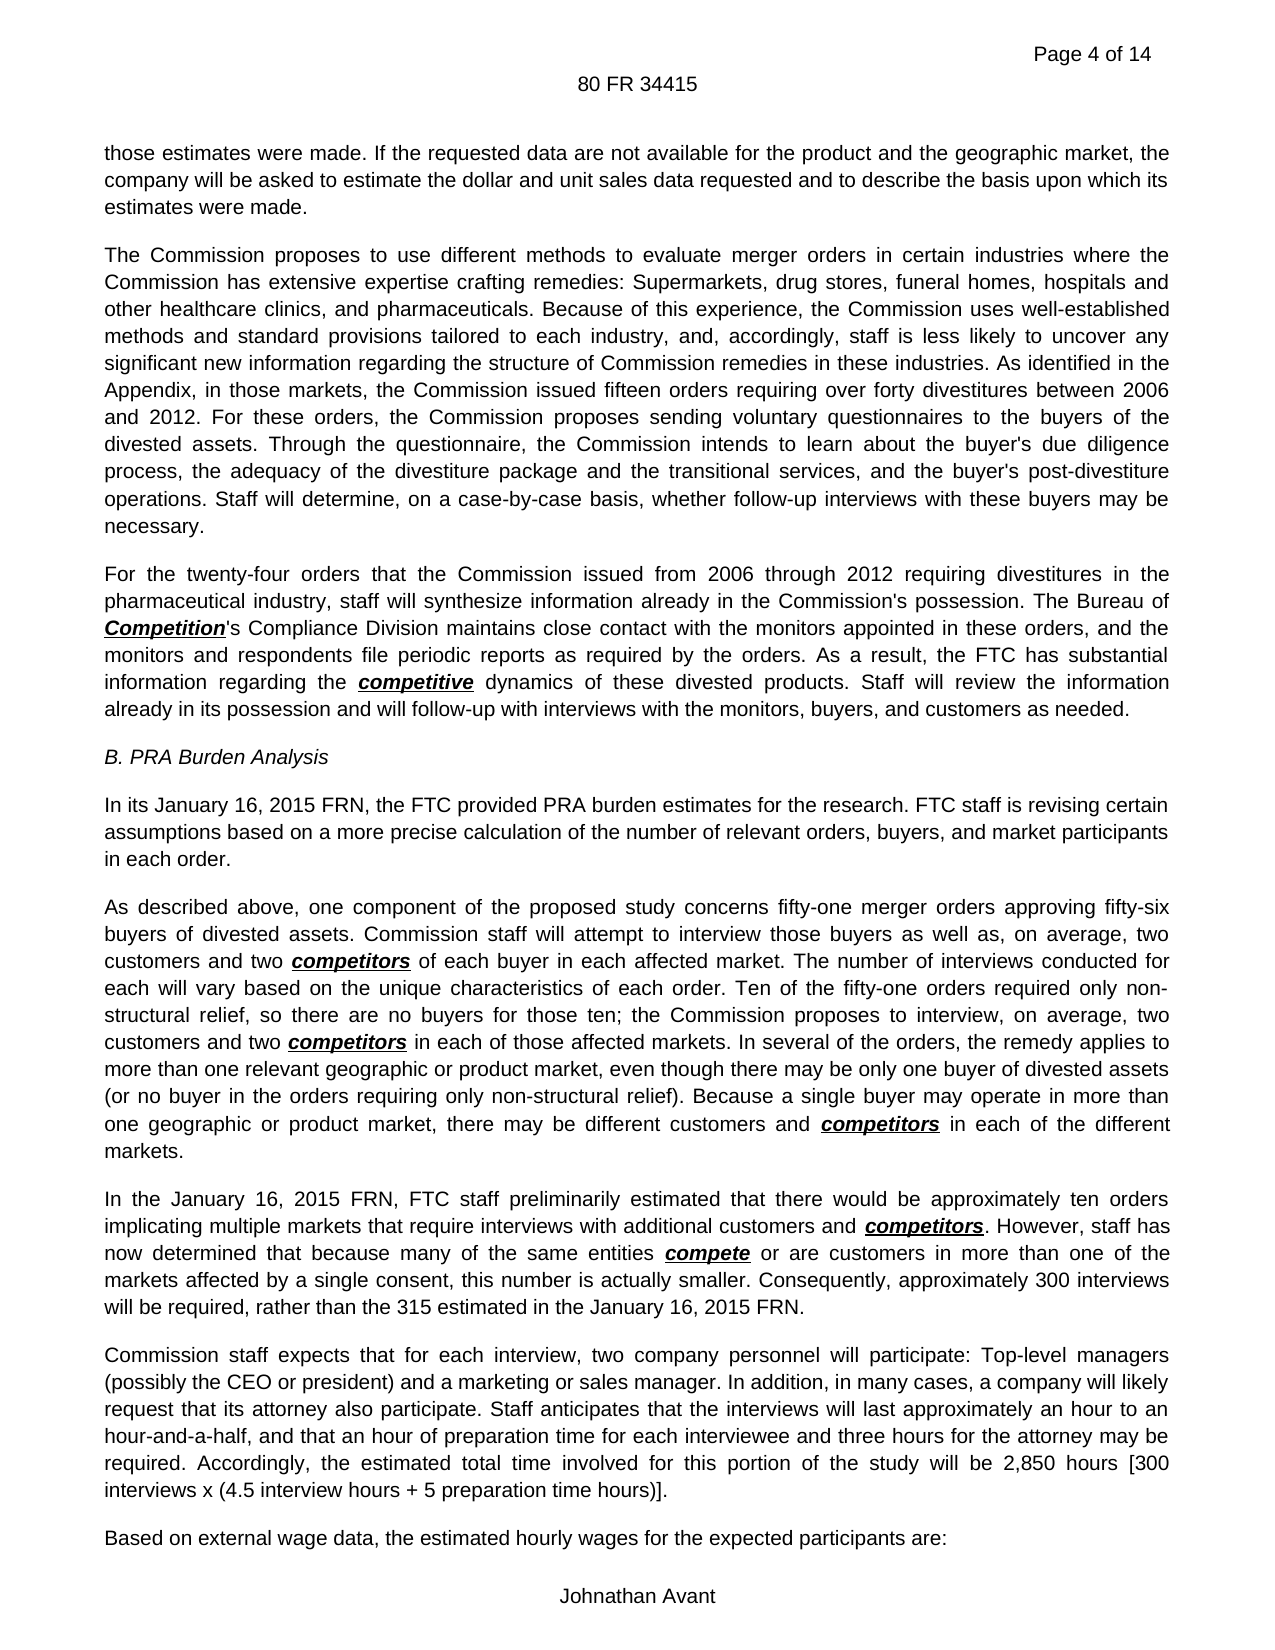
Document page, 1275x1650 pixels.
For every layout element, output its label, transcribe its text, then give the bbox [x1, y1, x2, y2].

text As described above, one component of the proposed study concerns fifty-one merger orders approving fifty-six buyers of divested assets. Commission staff will attempt to interview those buyers as well as, on average, two customers and two competitors of each buyer in each affected market. The number of interviews conducted for each will vary based on the unique characteristics of each order. Ten of the fifty-one orders required only non-structural relief, so there are no buyers for those ten; the Commission proposes to interview, on average, two customers and two competitors in each of those affected markets. In several of the orders, the remedy applies to more than one relevant geographic or product market, even though there may be only one buyer of divested assets (or no buyer in the orders requiring only non-structural relief). Because a single buyer may operate in more than one geographic or product market, there may be different customers and competitors in each of the different markets. [104, 892, 1171, 1162]
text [104, 137, 1171, 219]
text Based on external wage data, the estimated hourly wages for the expected participants are: [104, 1523, 1171, 1550]
text The Commission proposes to use different methods to evaluate merger orders in certain industries where the Commission has extensive expertise crafting remedies: Supermarkets, drug stores, funeral homes, hospitals and other healthcare clinics, and pharmaceuticals. Because of this experience, the Commission uses well-established methods and standard provisions tailored to each industry, and, accordingly, staff is less likely to uncover any significant new information regarding the structure of Commission remedies in these industries. As identified in the Appendix, in those markets, the Commission issued fifteen orders requiring over forty divestitures between 2006 and 2012. For these orders, the Commission proposes sending voluntary questionnaires to the buyers of the divested assets. Through the questionnaire, the Commission intends to learn about the buyer's due diligence process, the adequacy of the divestiture package and the transitional services, and the buyer's post-divestiture operations. Staff will determine, on a case-by-case basis, whether follow-up interviews with these buyers may be necessary. [104, 239, 1171, 537]
text In the January 16, 2015 FRN, FTC staff preliminarily estimated that there would be approximately ten orders implicating multiple markets that require interviews with additional customers and competitors. However, staff has now determined that because many of the same entities compete or are customers in more than one of the markets affected by a single consent, this number is actually smaller. Consequently, approximately 300 interviews will be required, rather than the 315 estimated in the January 16, 2015 FRN. [104, 1183, 1171, 1319]
text B. PRA Burden Analysis [104, 742, 1171, 769]
text Commission staff expects that for each interview, two company personnel will participate: Top-level managers (possibly the CEO or president) and a marketing or sales manager. In addition, in many cases, a company will likely request that its attorney also participate. Staff anticipates that the interviews will last approximately an hour to an hour-and-a-half, and that an hour of preparation time for each interviewee and three hours for the attorney may be required. Accordingly, the estimated total time involved for this portion of the study will be 2,850 hours [300 interviews x (4.5 interview hours + 5 preparation time hours)]. [104, 1339, 1171, 1502]
text In its January 16, 2015 FRN, the FTC provided PRA burden estimates for the research. FTC staff is revising certain assumptions based on a more precise calculation of the number of relevant orders, buyers, and market participants in each order. [104, 789, 1171, 871]
text For the twenty-four orders that the Commission issued from 2006 through 2012 requiring divestitures in the pharmaceutical industry, staff will synthesize information already in the Commission's possession. The Bureau of Competition's Compliance Division maintains close contact with the monitors appointed in these orders, and the monitors and respondents file periodic reports as required by the orders. As a result, the FTC has substantial information regarding the competitive dynamics of these divested products. Staff will review the information already in its possession and will follow-up with interviews with the monitors, buyers, and customers as needed. [104, 558, 1171, 721]
